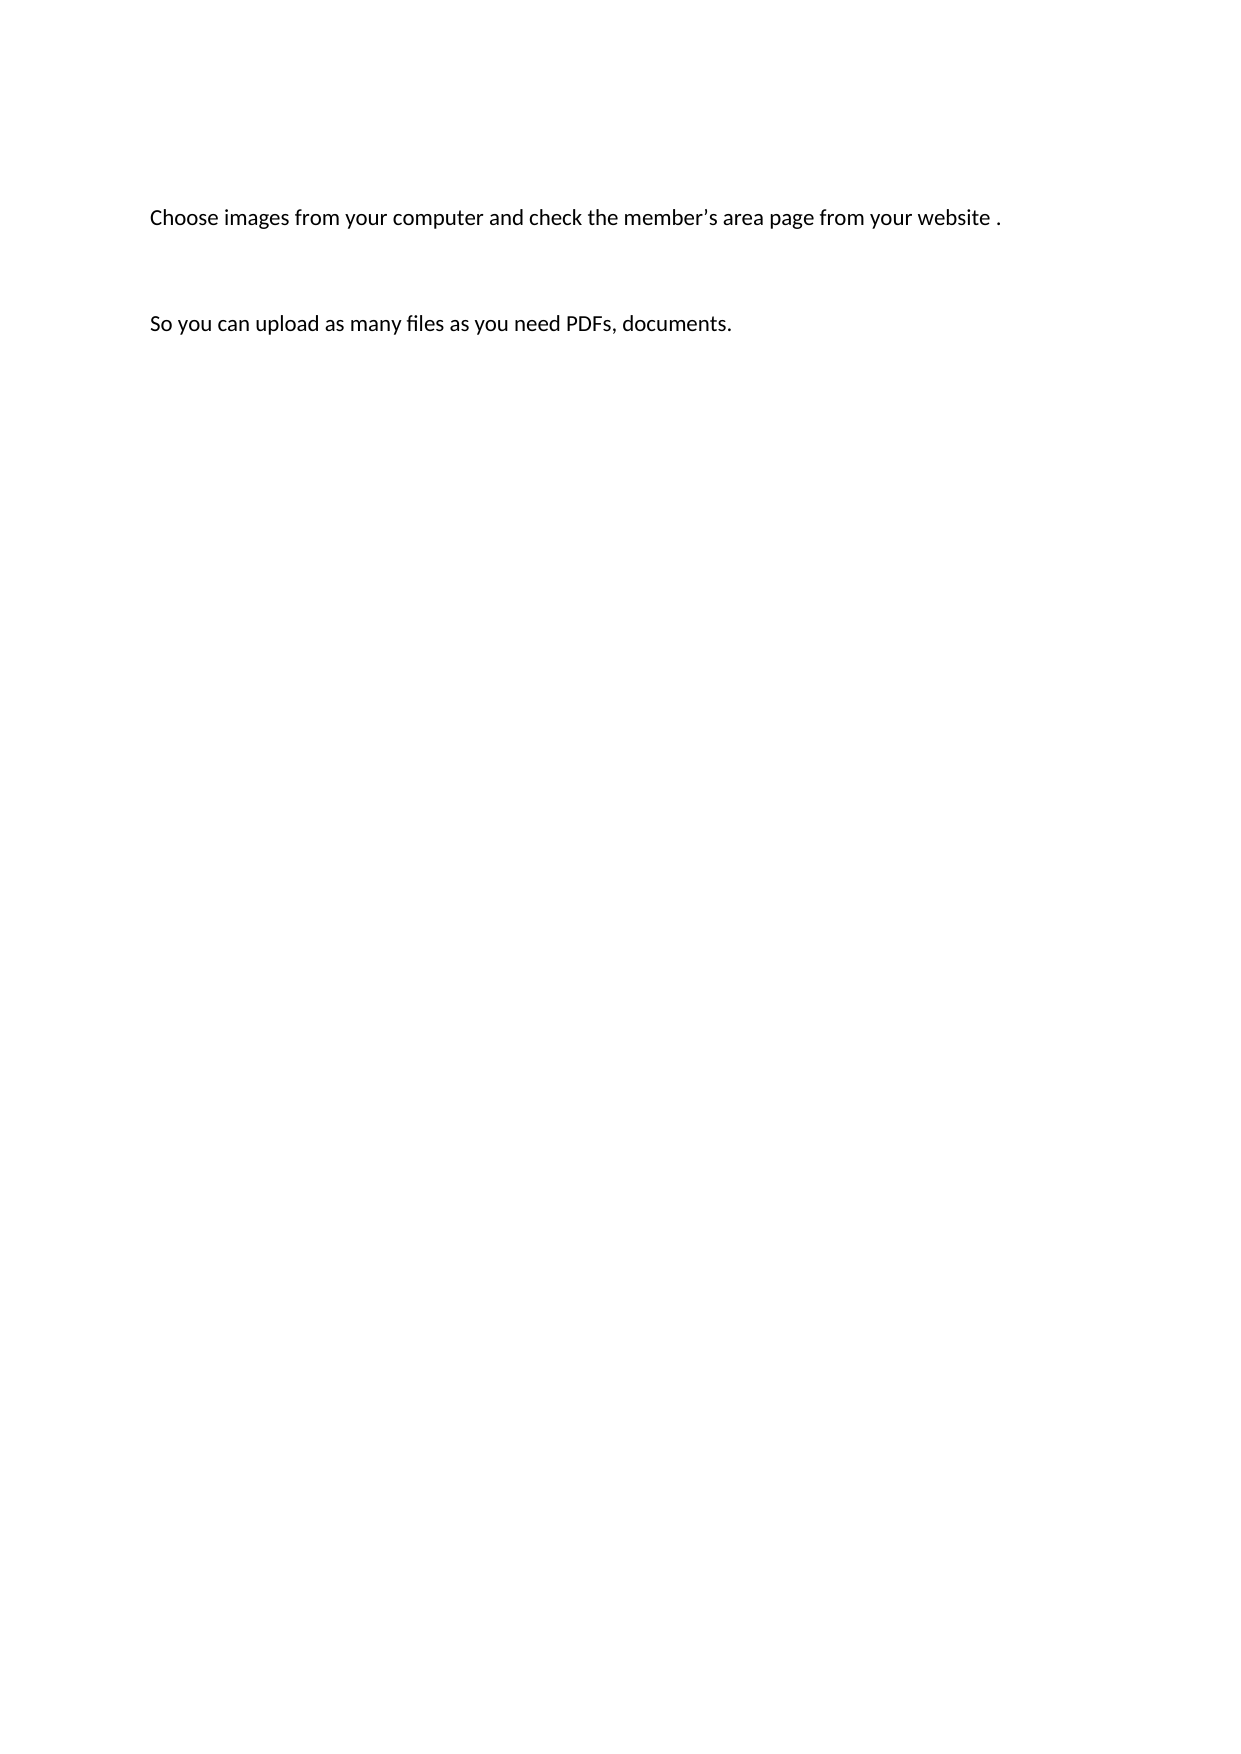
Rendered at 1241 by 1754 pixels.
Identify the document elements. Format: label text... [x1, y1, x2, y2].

text Choose images from your computer and check the member’s area page from your website . [150, 203, 1090, 231]
text So you can upload as many files as you need PDFs, documents. [150, 309, 1090, 337]
